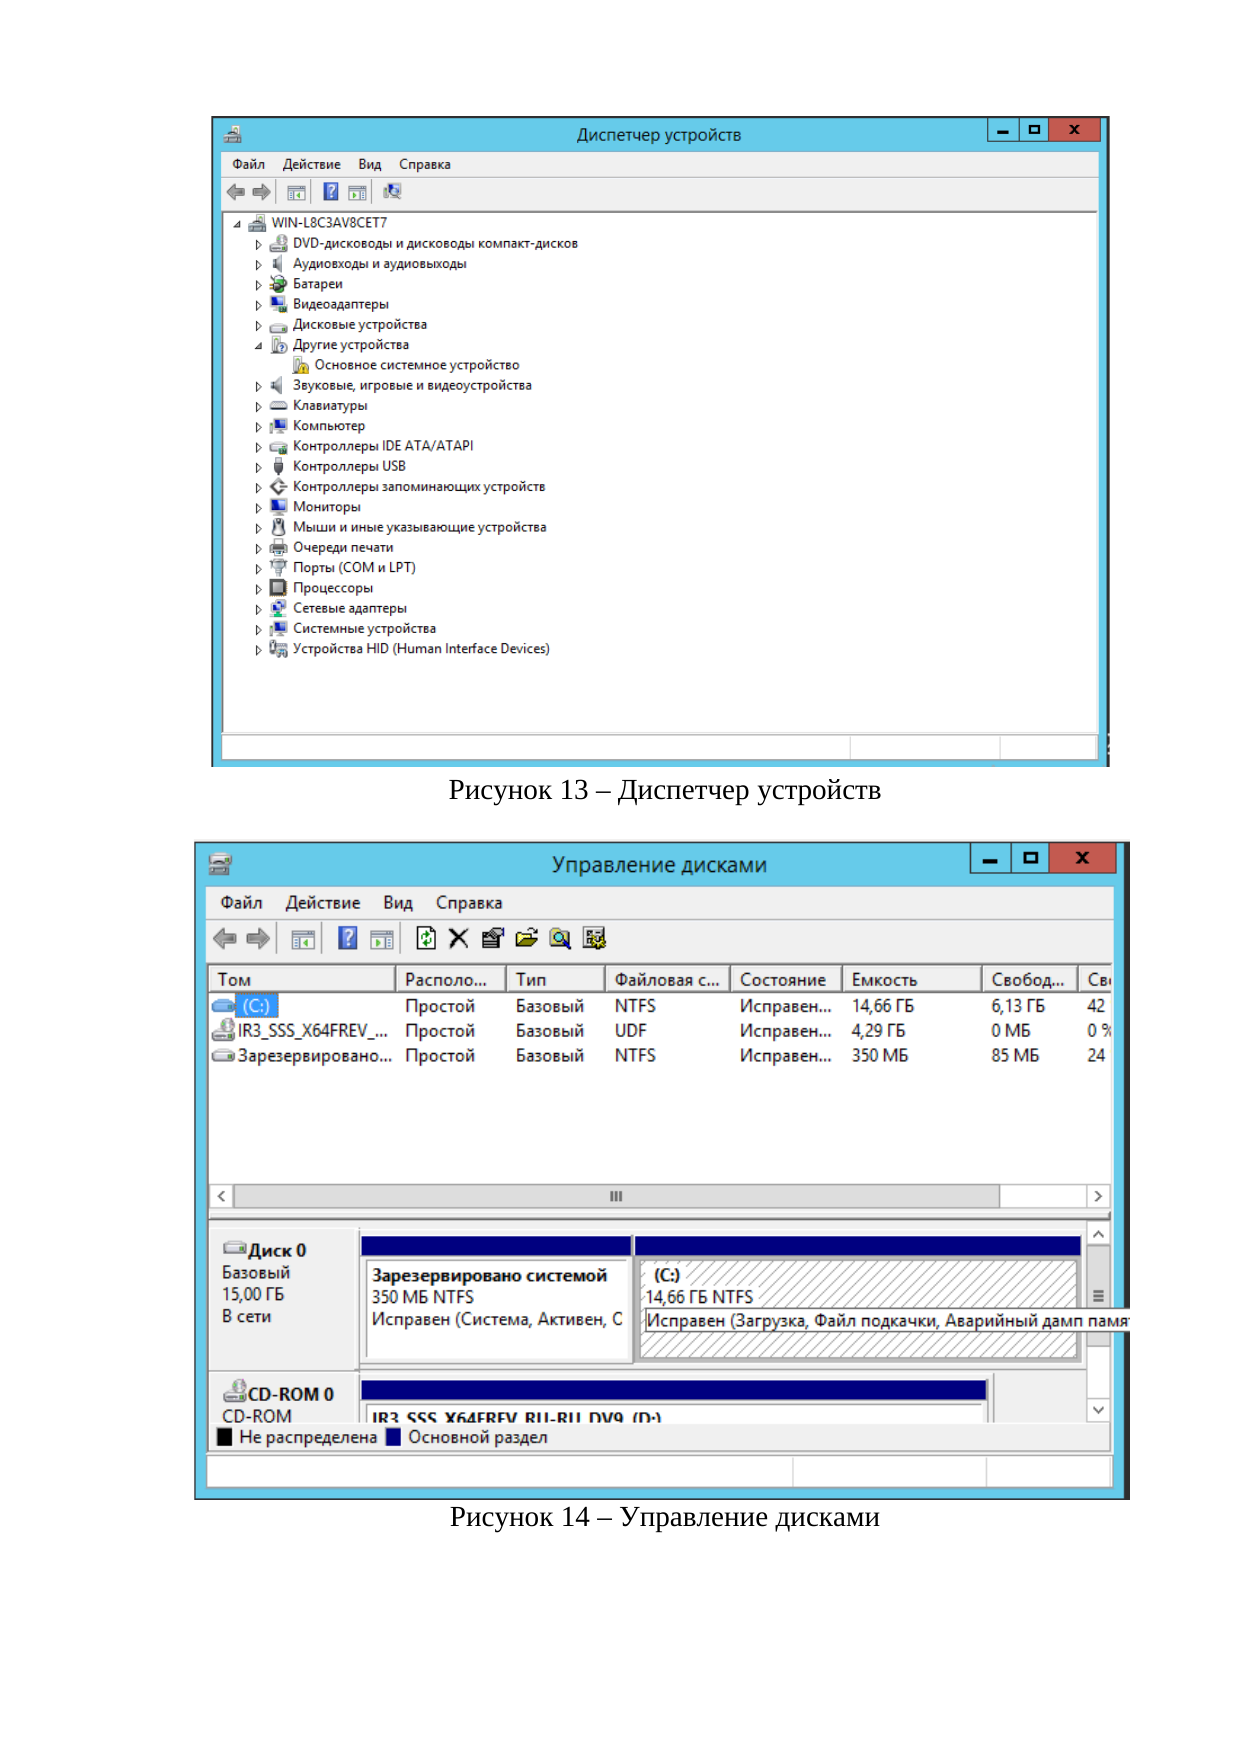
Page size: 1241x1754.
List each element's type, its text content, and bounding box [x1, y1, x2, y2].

text Рисунок 14 – Управление дисками [217, 1500, 1113, 1533]
picture [193, 839, 1130, 1500]
picture [211, 116, 1110, 767]
text Рисунок 13 – Диспетчер устройств [217, 772, 1113, 805]
